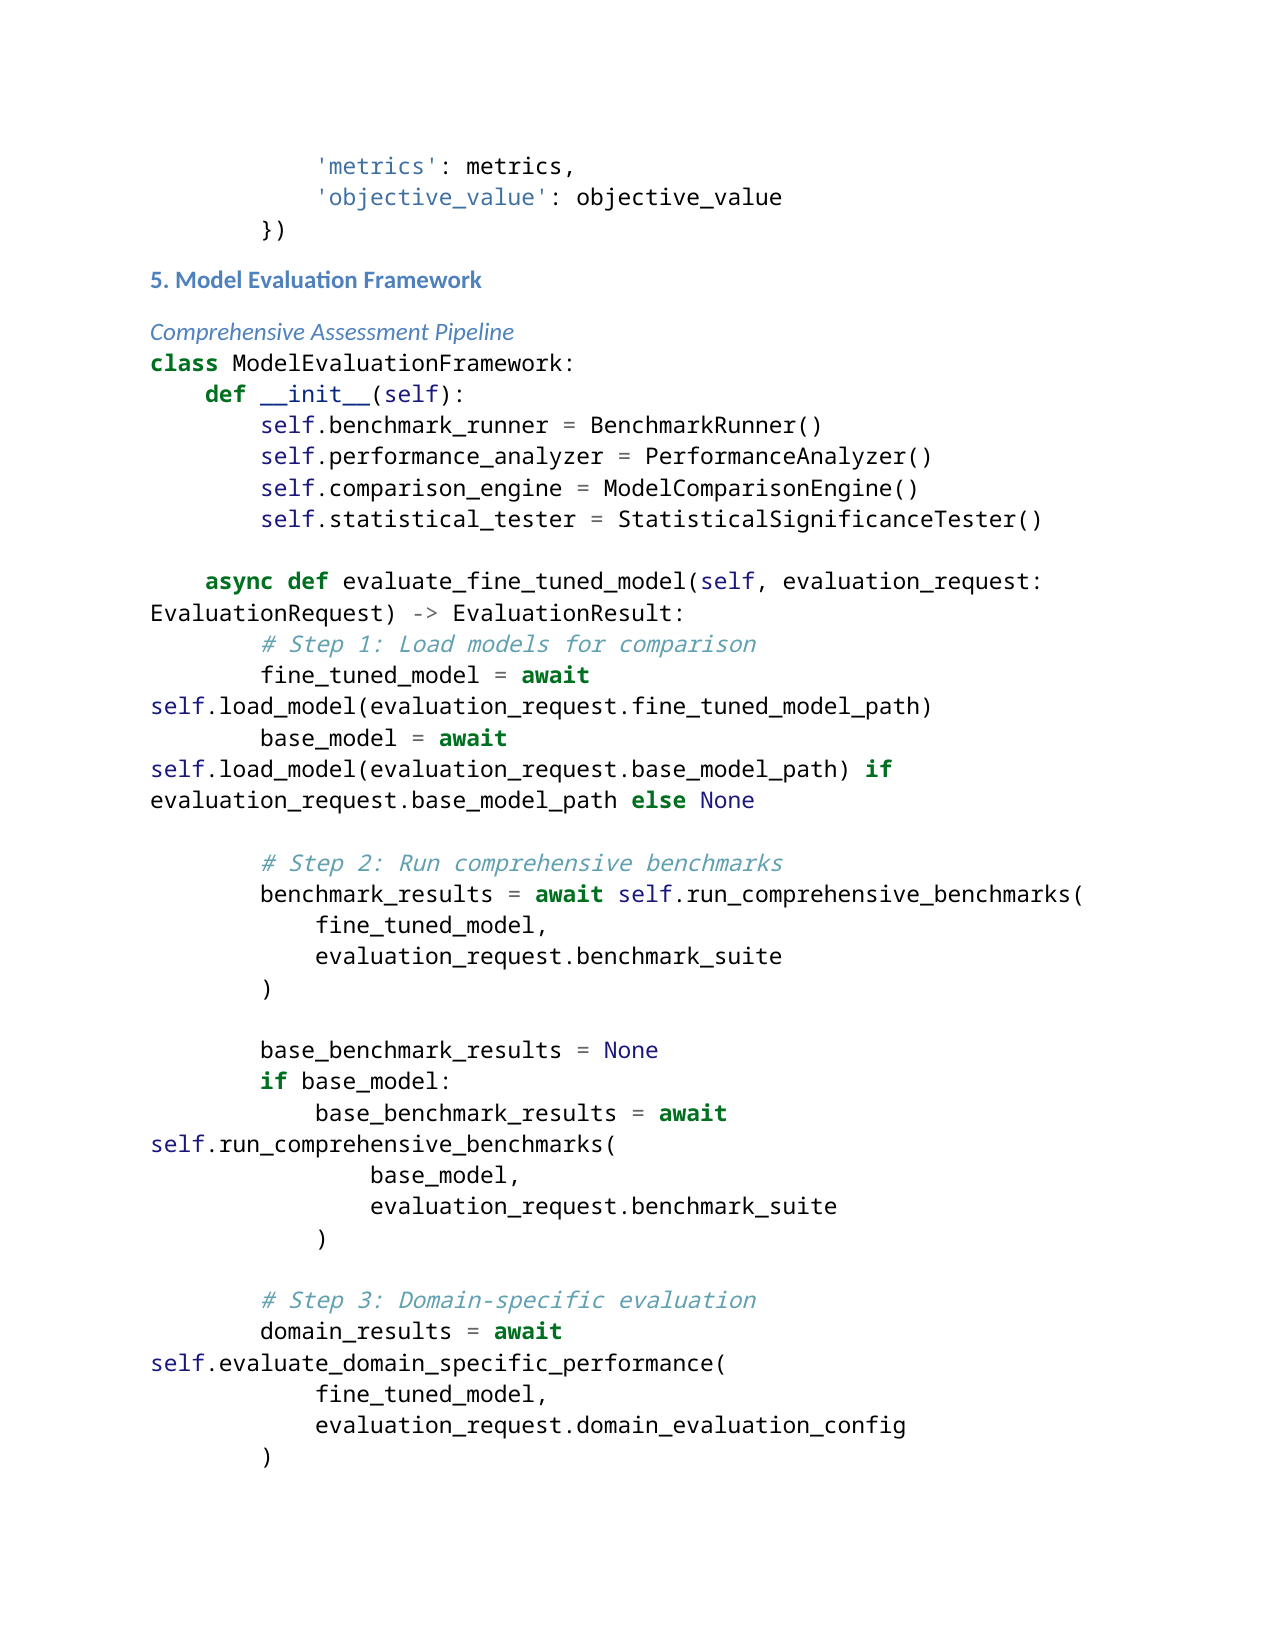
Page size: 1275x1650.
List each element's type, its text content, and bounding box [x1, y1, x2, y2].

subtitle 5. Model Evaluation Framework [150, 264, 1125, 295]
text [150, 150, 1125, 244]
subtitle Comprehensive Assessment Pipeline [150, 316, 1125, 346]
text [150, 346, 1125, 1471]
